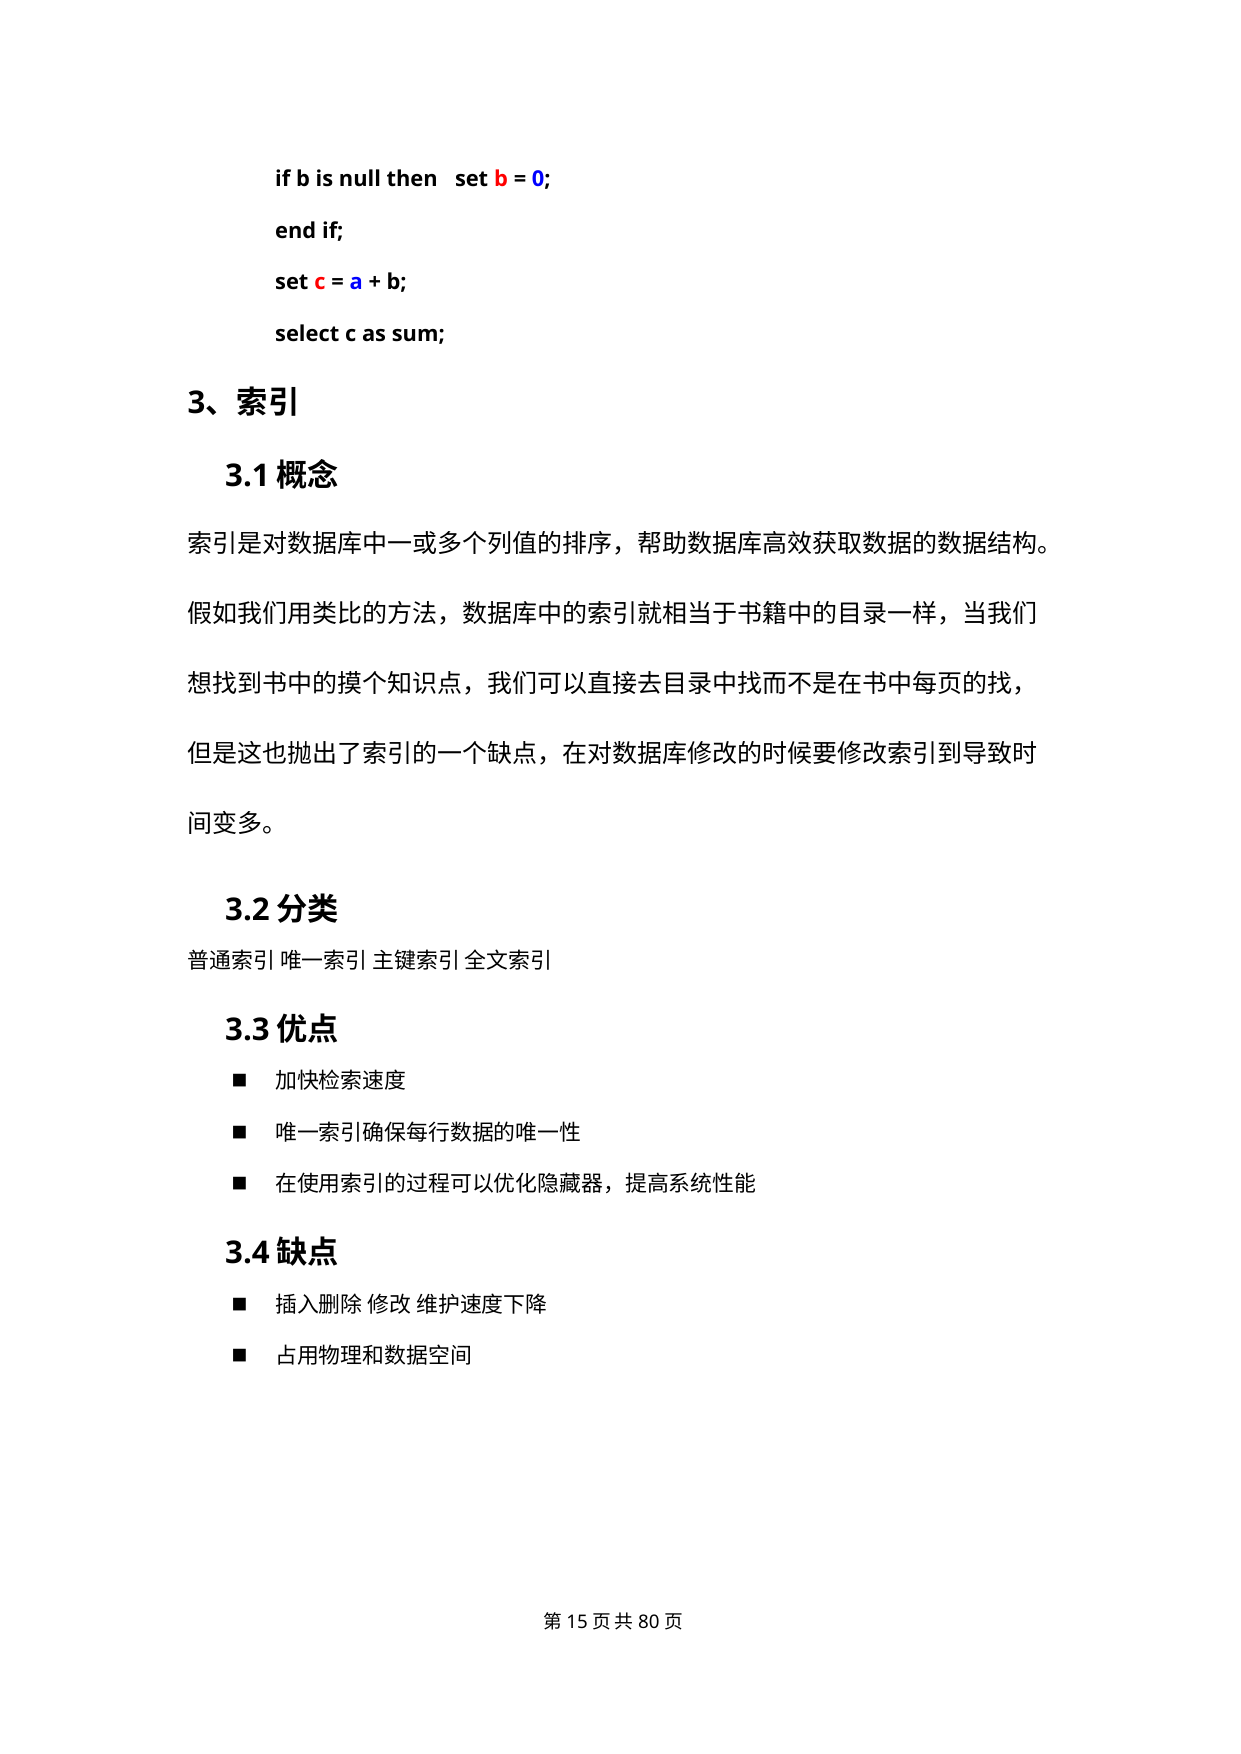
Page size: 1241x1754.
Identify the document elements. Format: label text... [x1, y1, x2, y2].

list 占用物理和数据空间 [231, 1338, 1053, 1370]
subtitle 3.4缺点 [225, 1218, 1053, 1283]
subtitle 3.2分类 [225, 874, 1053, 939]
text select c as sum; [187, 316, 1053, 349]
text end if; [187, 213, 1053, 246]
list 加快检索速度 [231, 1063, 1053, 1095]
subtitle 3.1概念 [225, 441, 1053, 506]
subtitle 3、索引 [187, 368, 1053, 433]
text if b is null then set b = 0; [187, 162, 1053, 194]
list 在使用索引的过程可以优化隐藏器，提高系统性能 [231, 1166, 1053, 1198]
text set c = a + b; [187, 265, 1053, 297]
subtitle 3.3优点 [225, 994, 1053, 1059]
list 插入删除 修改 维护速度下降 [231, 1286, 1053, 1319]
text 索引是对数据库中一或多个列值的排序，帮助数据库高效获取数据的数据结构。假如我们用类比的方法，数据库中的索引就相当于书籍中的目录一样，当我们想找到书中的摸个知识点，我们可以直接去目录中找而不是在书中每页的找，但是这也抛出了索引的一个缺点，在对数据库修改的时候要修改索引到导致时间变多。 [187, 509, 1053, 854]
text 普通索引 唯一索引 主键索引 全文索引 [187, 942, 1053, 975]
list 唯一索引确保每行数据的唯一性 [231, 1114, 1053, 1147]
